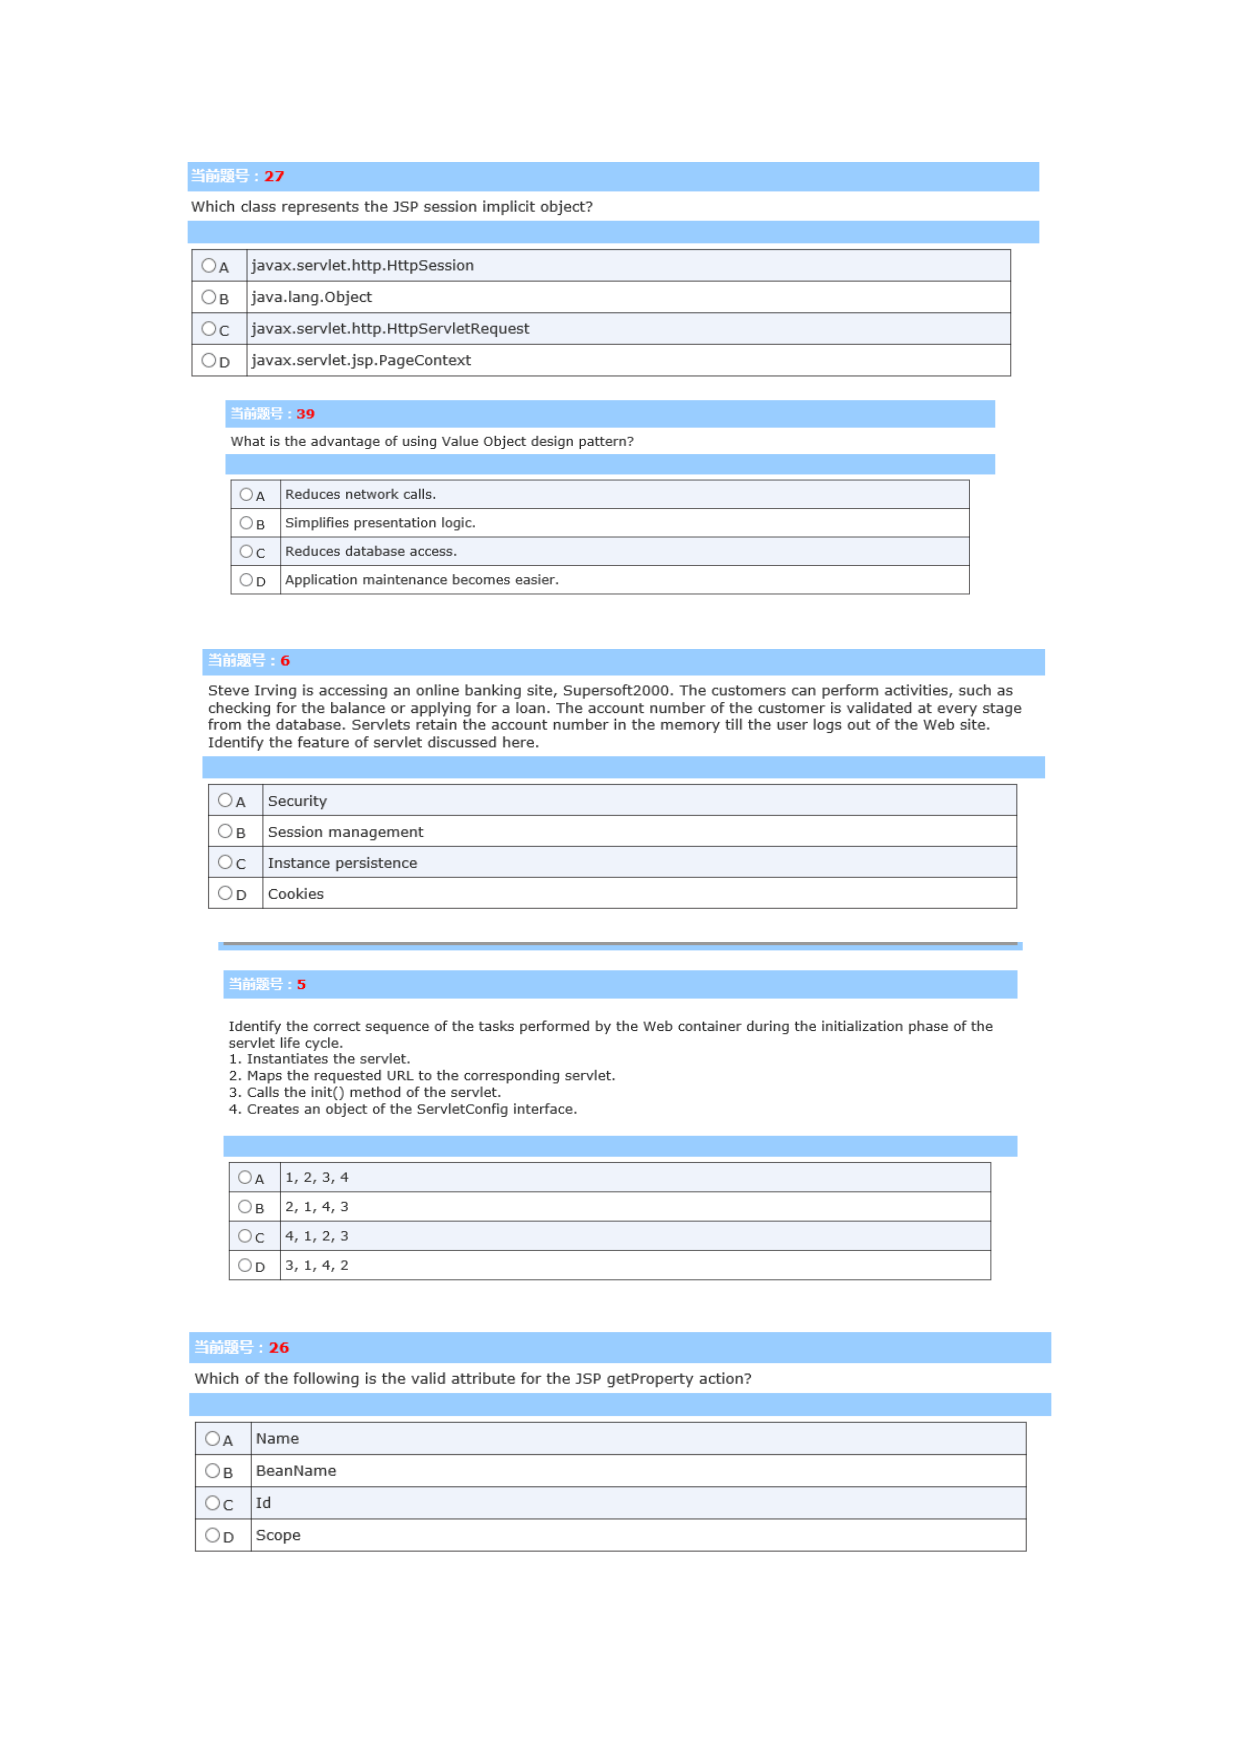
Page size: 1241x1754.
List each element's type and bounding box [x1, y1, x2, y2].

picture [187, 942, 1052, 1317]
picture [187, 1332, 1052, 1561]
picture [187, 649, 1054, 920]
picture [187, 162, 1054, 624]
